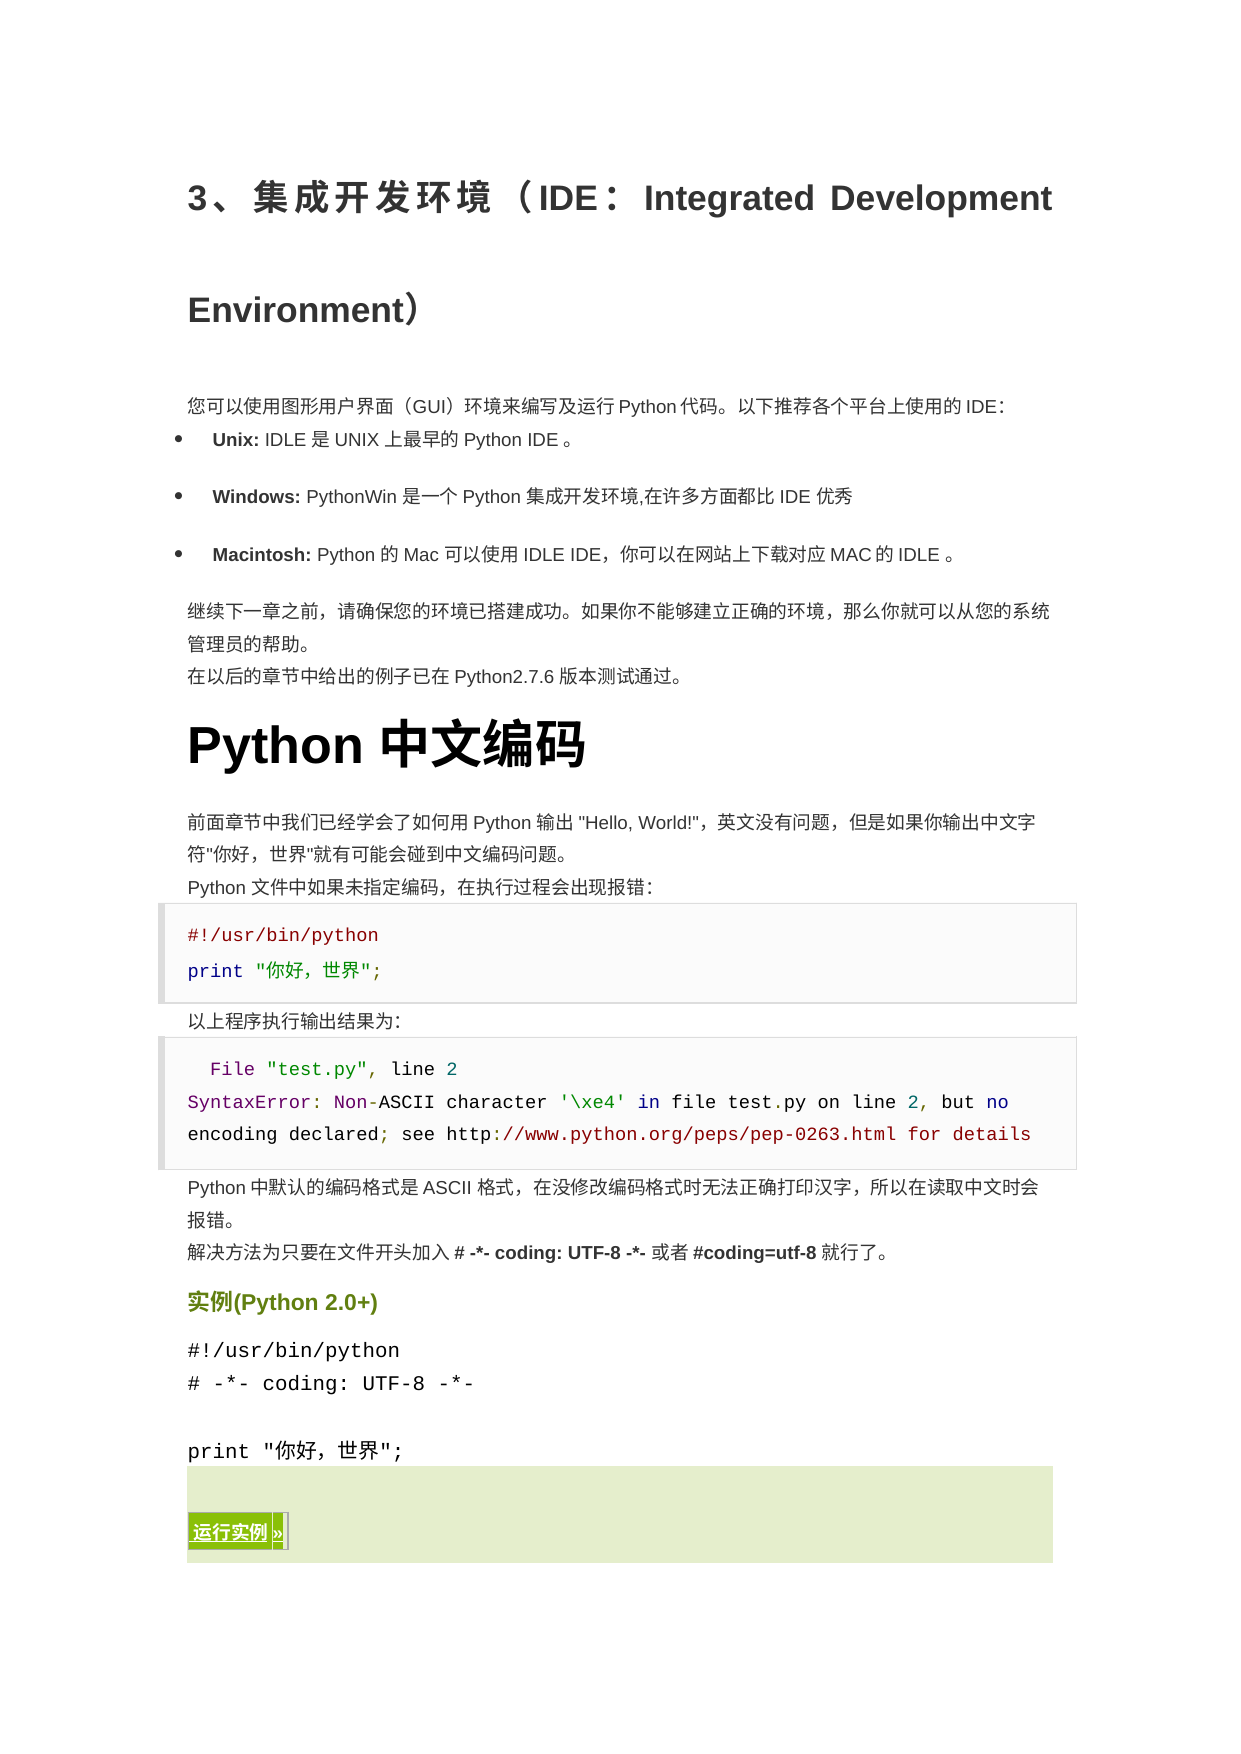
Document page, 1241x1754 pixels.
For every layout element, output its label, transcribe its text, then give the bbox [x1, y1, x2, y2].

text 在以后的章节中给出的例子已在 Python2.7.6 版本测试通过。 [187, 659, 1053, 692]
text SyntaxError: Non-ASCII character '\xe4' in file test.py on line 2, but no encoding declared; see http://www.python.org/peps/pep-0263.html for details [165, 1069, 1076, 1169]
text 继续下一章之前，请确保您的环境已搭建成功。如果你不能够建立正确的环境，那么你就可以从您的系统管理员的帮助。 [187, 594, 1053, 659]
text 运行实例 » [187, 1466, 1053, 1563]
list Macintosh: Python 的 Mac 可以使用 IDLE IDE，你可以在网站上下载对应MAC的IDLE 。 [175, 537, 1053, 569]
text #!/usr/bin/python # -*- coding: UTF-8 -*- print "你好，世界"; [187, 1336, 1053, 1466]
subtitle 实例(Python 2.0+) [187, 1268, 1053, 1333]
text #!/usr/bin/python [165, 904, 1076, 935]
text File "test.py", line 2 [165, 1038, 1076, 1069]
text Python中默认的编码格式是 ASCII 格式，在没修改编码格式时无法正确打印汉字，所以在读取中文时会报错。 [187, 1170, 1053, 1235]
list Windows: PythonWin 是一个 Python 集成开发环境,在许多方面都比 IDE 优秀 [175, 479, 1053, 512]
list Unix: IDLE 是 UNIX 上最早的 Python IDE 。 [175, 422, 1053, 454]
subtitle 3、集成开发环境（IDE：Integrated Development Environment） [187, 162, 1053, 339]
text 解决方法为只要在文件开头加入 # -*- coding: UTF-8 -*- 或者 #coding=utf-8 就行了。 [187, 1235, 1053, 1268]
text Python 文件中如果未指定编码，在执行过程会出现报错： [187, 870, 1053, 902]
text 您可以使用图形用户界面（GUI）环境来编写及运行Python代码。以下推荐各个平台上使用的IDE： [187, 389, 1053, 422]
text print "你好，世界"; [165, 935, 1076, 1002]
text 前面章节中我们已经学会了如何用 Python 输出 "Hello, World!"，英文没有问题，但是如果你输出中文字符"你好，世界"就有可能会碰到中文编码问题。 [187, 805, 1053, 870]
subtitle Python 中文编码 [187, 692, 1053, 789]
text 以上程序执行输出结果为： [187, 1004, 1053, 1036]
